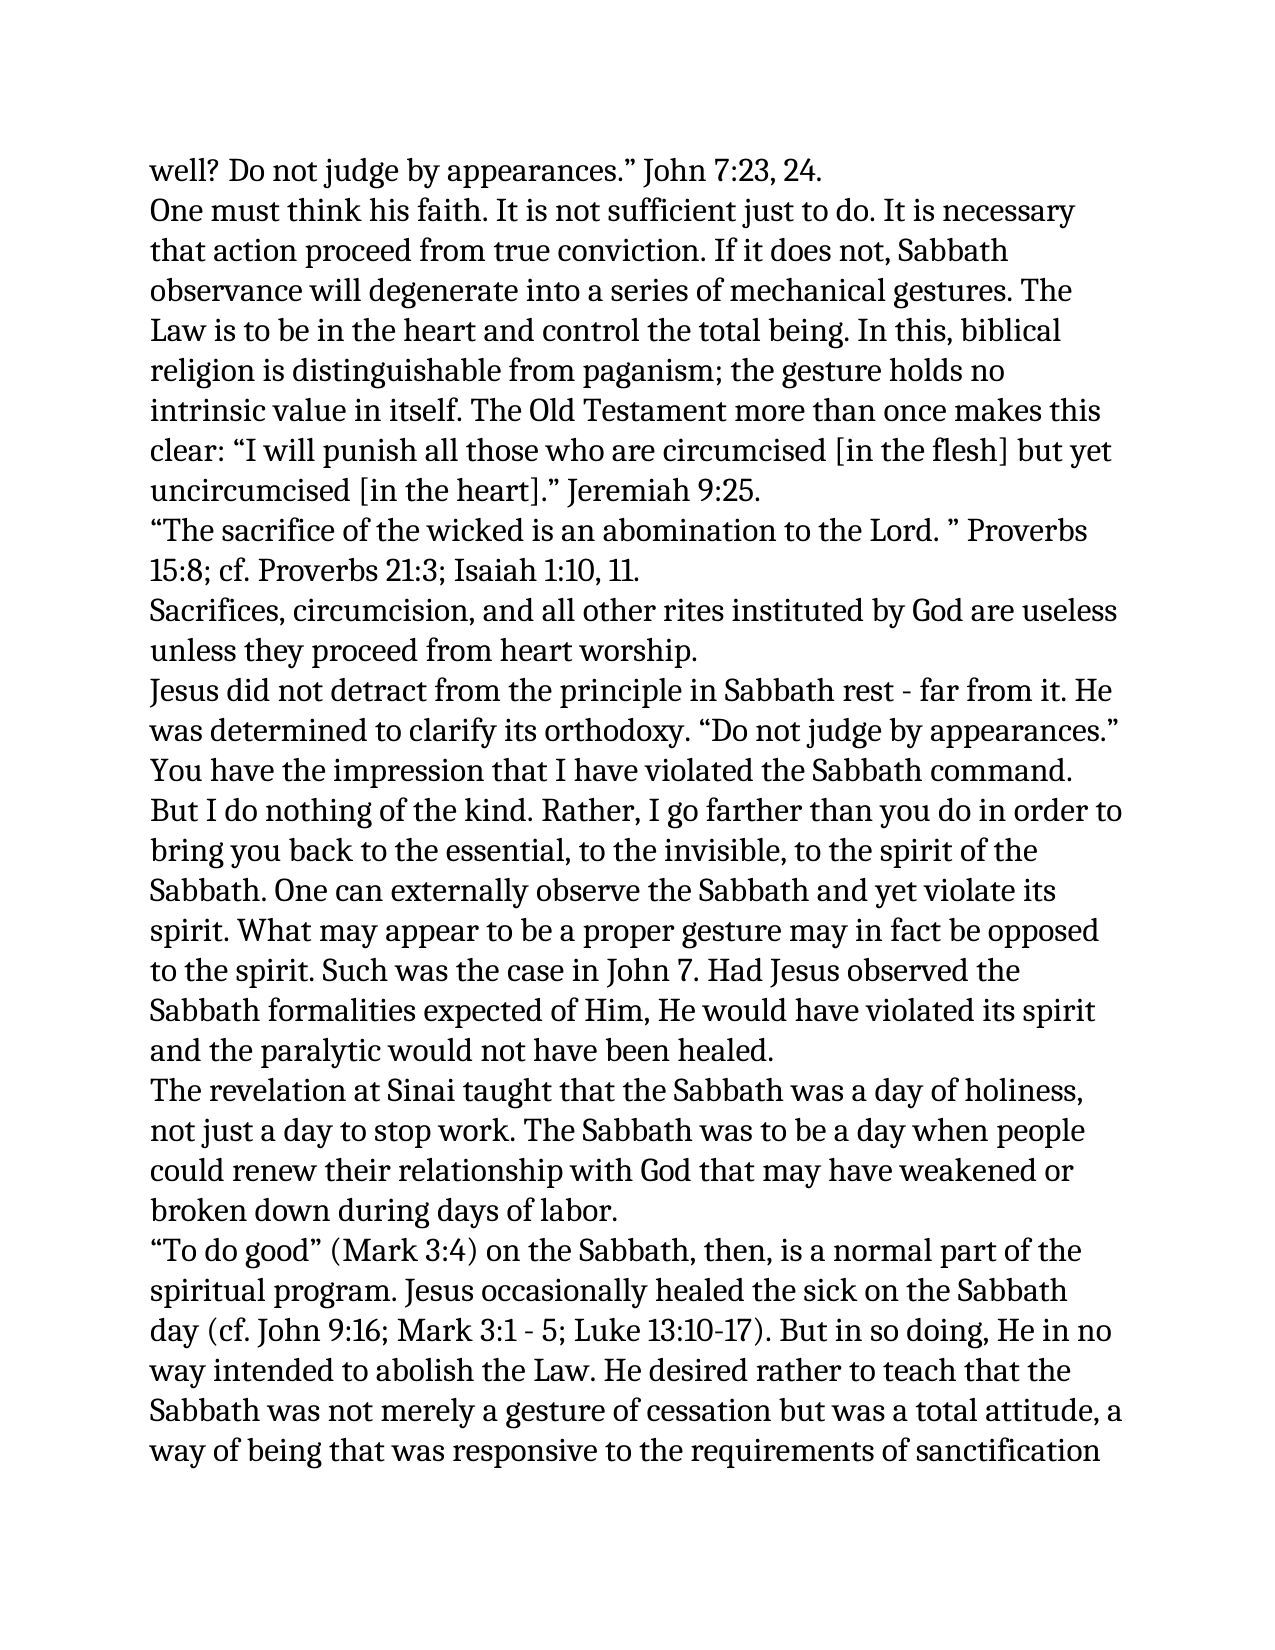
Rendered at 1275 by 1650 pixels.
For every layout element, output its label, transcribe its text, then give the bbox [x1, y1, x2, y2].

text The revelation at Sinai taught that the Sabbath was a day of holiness, not just a day to stop work. The Sabbath was to be a day when people could renew their relationship with God that may have weakened or broken down during days of labor. [150, 1070, 1125, 1230]
text “The sacrifice of the wicked is an abomination to the Lord. ” Proverbs 15:8; cf. Proverbs 21:3; Isaiah 1:10, 11. [150, 510, 1125, 590]
text Jesus did not detract from the principle in Sabbath rest - far from it. He was determined to clarify its orthodoxy. “Do not judge by appearances.” You have the impression that I have violated the Sabbath command. But I do nothing of the kind. Rather, I go farther than you do in order to bring you back to the essential, to the invisible, to the spirit of the Sabbath. One can externally observe the Sabbath and yet violate its spirit. What may appear to be a proper gesture may in fact be opposed to the spirit. Such was the case in John 7. Had Jesus observed the Sabbath formalities expected of Him, He would have violated its spirit and the paralytic would not have been healed. [150, 670, 1125, 1070]
text Sacrifices, circumcision, and all other rites instituted by God are useless unless they proceed from heart worship. [150, 590, 1125, 670]
text One must think his faith. It is not sufficient just to do. It is necessary that action proceed from true conviction. If it does not, Sabbath observance will degenerate into a series of mechanical gestures. The Law is to be in the heart and control the total being. In this, biblical religion is distinguishable from paganism; the gesture holds no intrinsic value in itself. The Old Testament more than once makes this clear: “I will punish all those who are circumcised [in the flesh] but yet uncircumcised [in the heart].” Jeremiah 9:25. [150, 190, 1125, 510]
